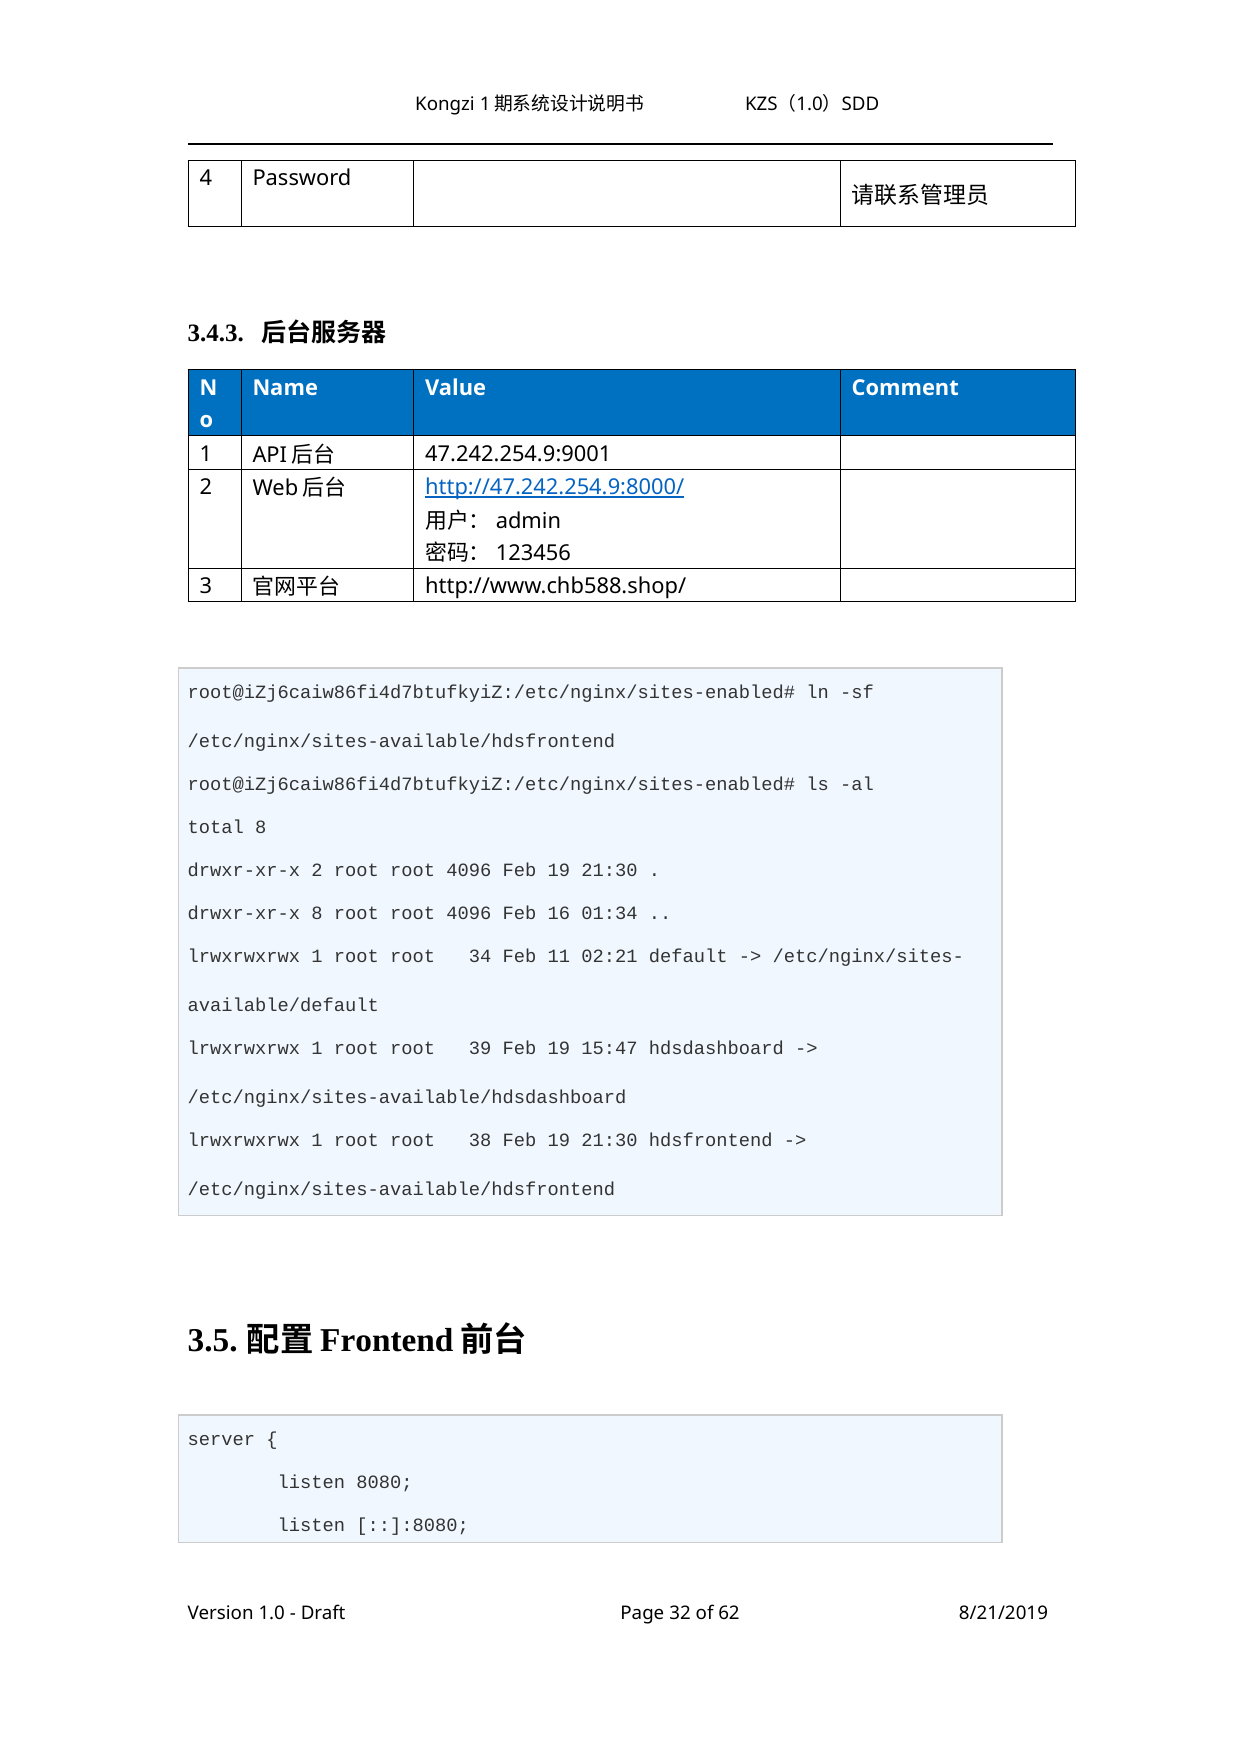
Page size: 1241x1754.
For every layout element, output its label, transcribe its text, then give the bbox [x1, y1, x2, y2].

table_cell [841, 436, 1075, 469]
table_cell 2 [189, 470, 241, 567]
text lrwxrwxrwx 1 root root 38 Feb 19 21:30 hdsfrontend -> /etc/nginx/sites-available/hdsfrontend [179, 1115, 1001, 1215]
table_cell 请联系管理员 [841, 161, 1075, 226]
table_cell http://47.242.254.9:8000/ 用户： admin 密码： 123456 [414, 470, 840, 567]
table_cell API后台 [242, 436, 413, 469]
subtitle 配置Frontend前台 [187, 1304, 1053, 1369]
text lrwxrwxrwx 1 root root 39 Feb 19 15:47 hdsdashboard -> /etc/nginx/sites-available/hdsdashboard [179, 1023, 1001, 1114]
text root@iZj6caiw86fi4d7btufkyiZ:/etc/nginx/sites-enabled# ls -al [179, 759, 1001, 801]
table_header No [189, 370, 241, 435]
table_header Value [414, 370, 840, 435]
table_cell http://www.chb588.shop/ [414, 569, 840, 601]
table_cell [414, 161, 840, 226]
table_cell 4 [189, 161, 241, 226]
text lrwxrwxrwx 1 root root 34 Feb 11 02:21 default -> /etc/nginx/sites-available/default [179, 931, 1001, 1023]
text server { [179, 1416, 1001, 1457]
table_cell 1 [189, 436, 241, 469]
table_cell 3 [189, 569, 241, 601]
table_cell Password [242, 161, 413, 226]
text total 8 [179, 802, 1001, 844]
subtitle 后台服务器 [187, 298, 1053, 363]
text drwxr-xr-x 2 root root 4096 Feb 19 21:30 . [179, 845, 1001, 888]
table_cell Web后台 [242, 470, 413, 567]
table_header Name [242, 370, 413, 435]
text drwxr-xr-x 8 root root 4096 Feb 16 01:34 .. [179, 888, 1001, 931]
text listen [::]:8080; [179, 1501, 1001, 1542]
text listen 8080; [179, 1457, 1001, 1500]
table_cell 官网平台 [242, 569, 413, 601]
text root@iZj6caiw86fi4d7btufkyiZ:/etc/nginx/sites-enabled# ln -sf /etc/nginx/sites-available/hdsfrontend [179, 669, 1001, 758]
table_header Comment [841, 370, 1075, 435]
table_cell 47.242.254.9:9001 [414, 436, 840, 469]
table_cell [841, 569, 1075, 601]
table_cell [841, 470, 1075, 567]
